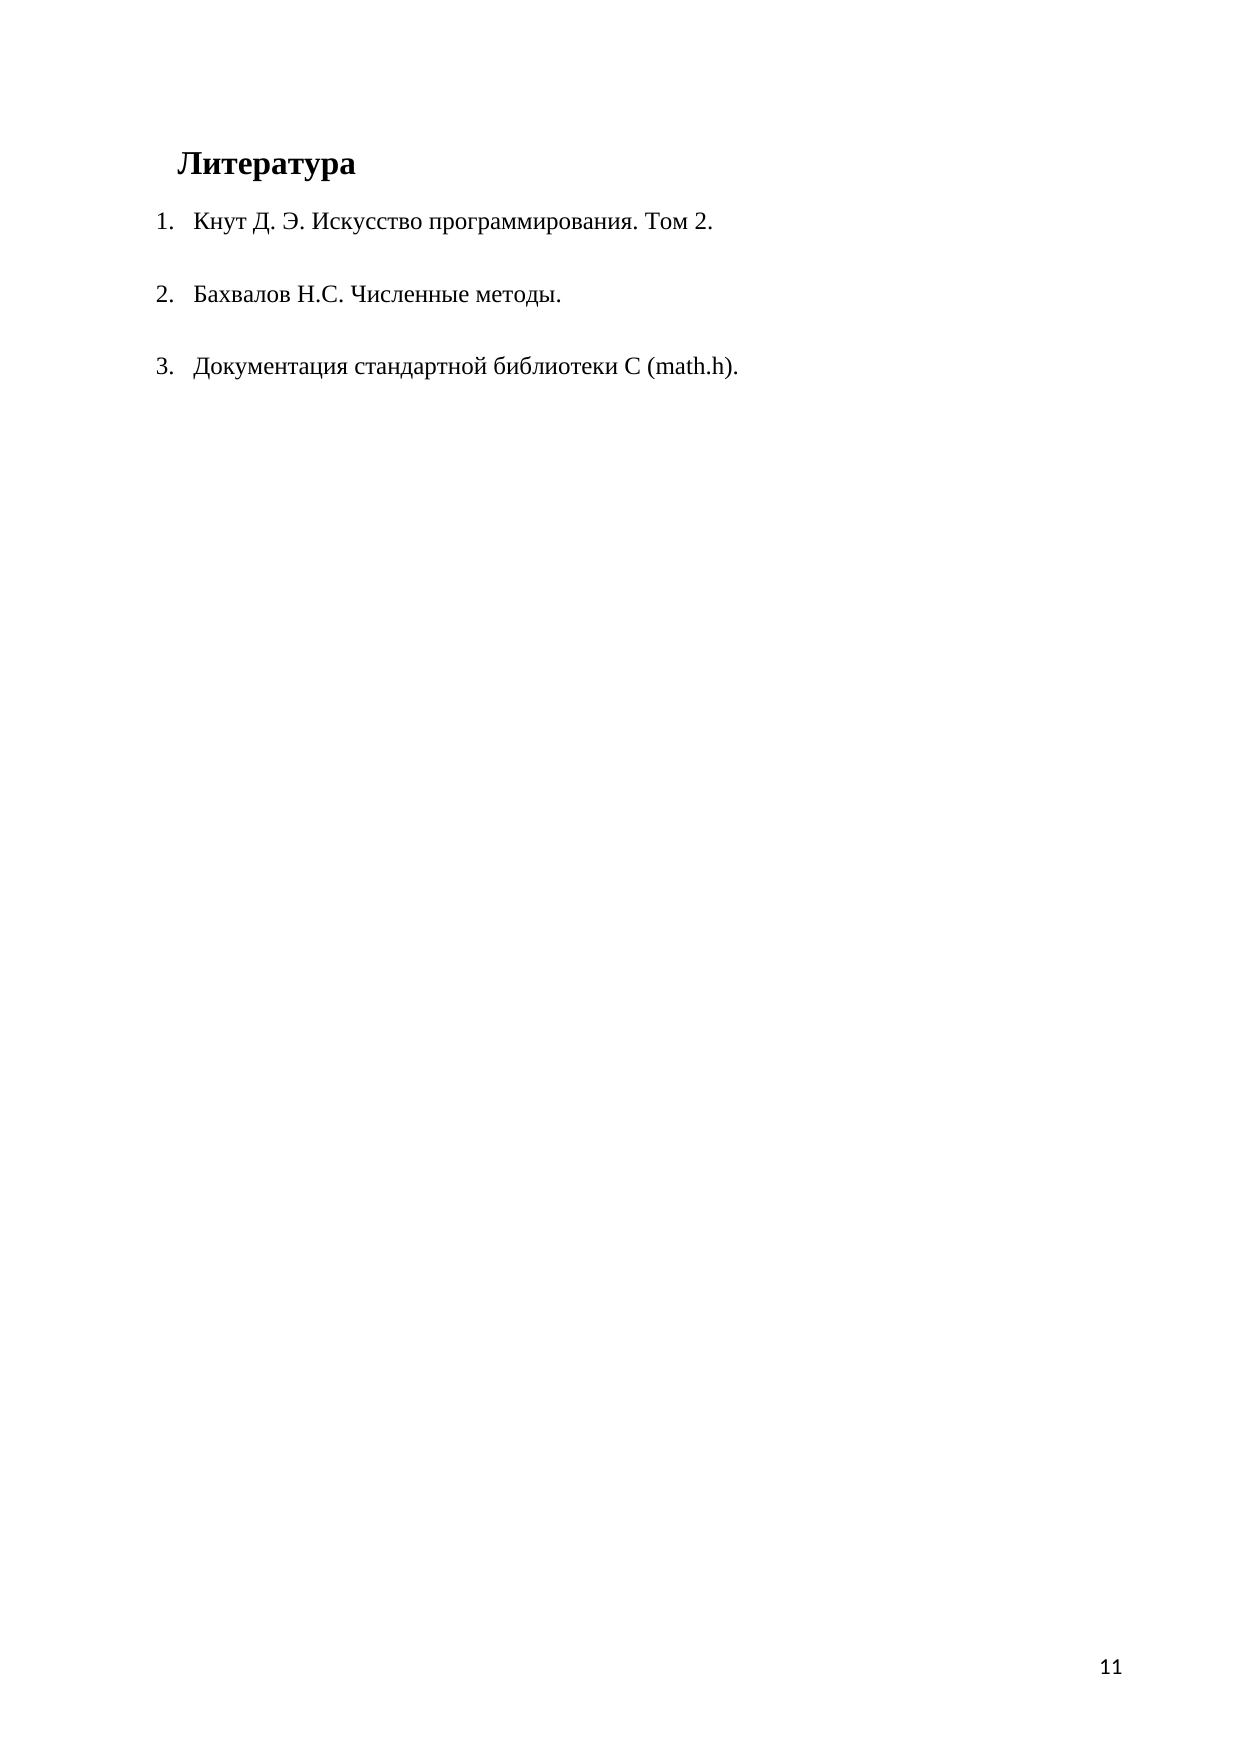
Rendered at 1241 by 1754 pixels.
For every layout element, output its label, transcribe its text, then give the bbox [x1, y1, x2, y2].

subtitle Литература [118, 143, 1122, 181]
list Бахвалов Н.С. Численные методы. [156, 279, 1122, 307]
list Документация стандартной библиотеки C (math.h). [156, 351, 1122, 380]
list Кнут Д. Э. Искусство программирования. Том 2. [156, 206, 1122, 235]
